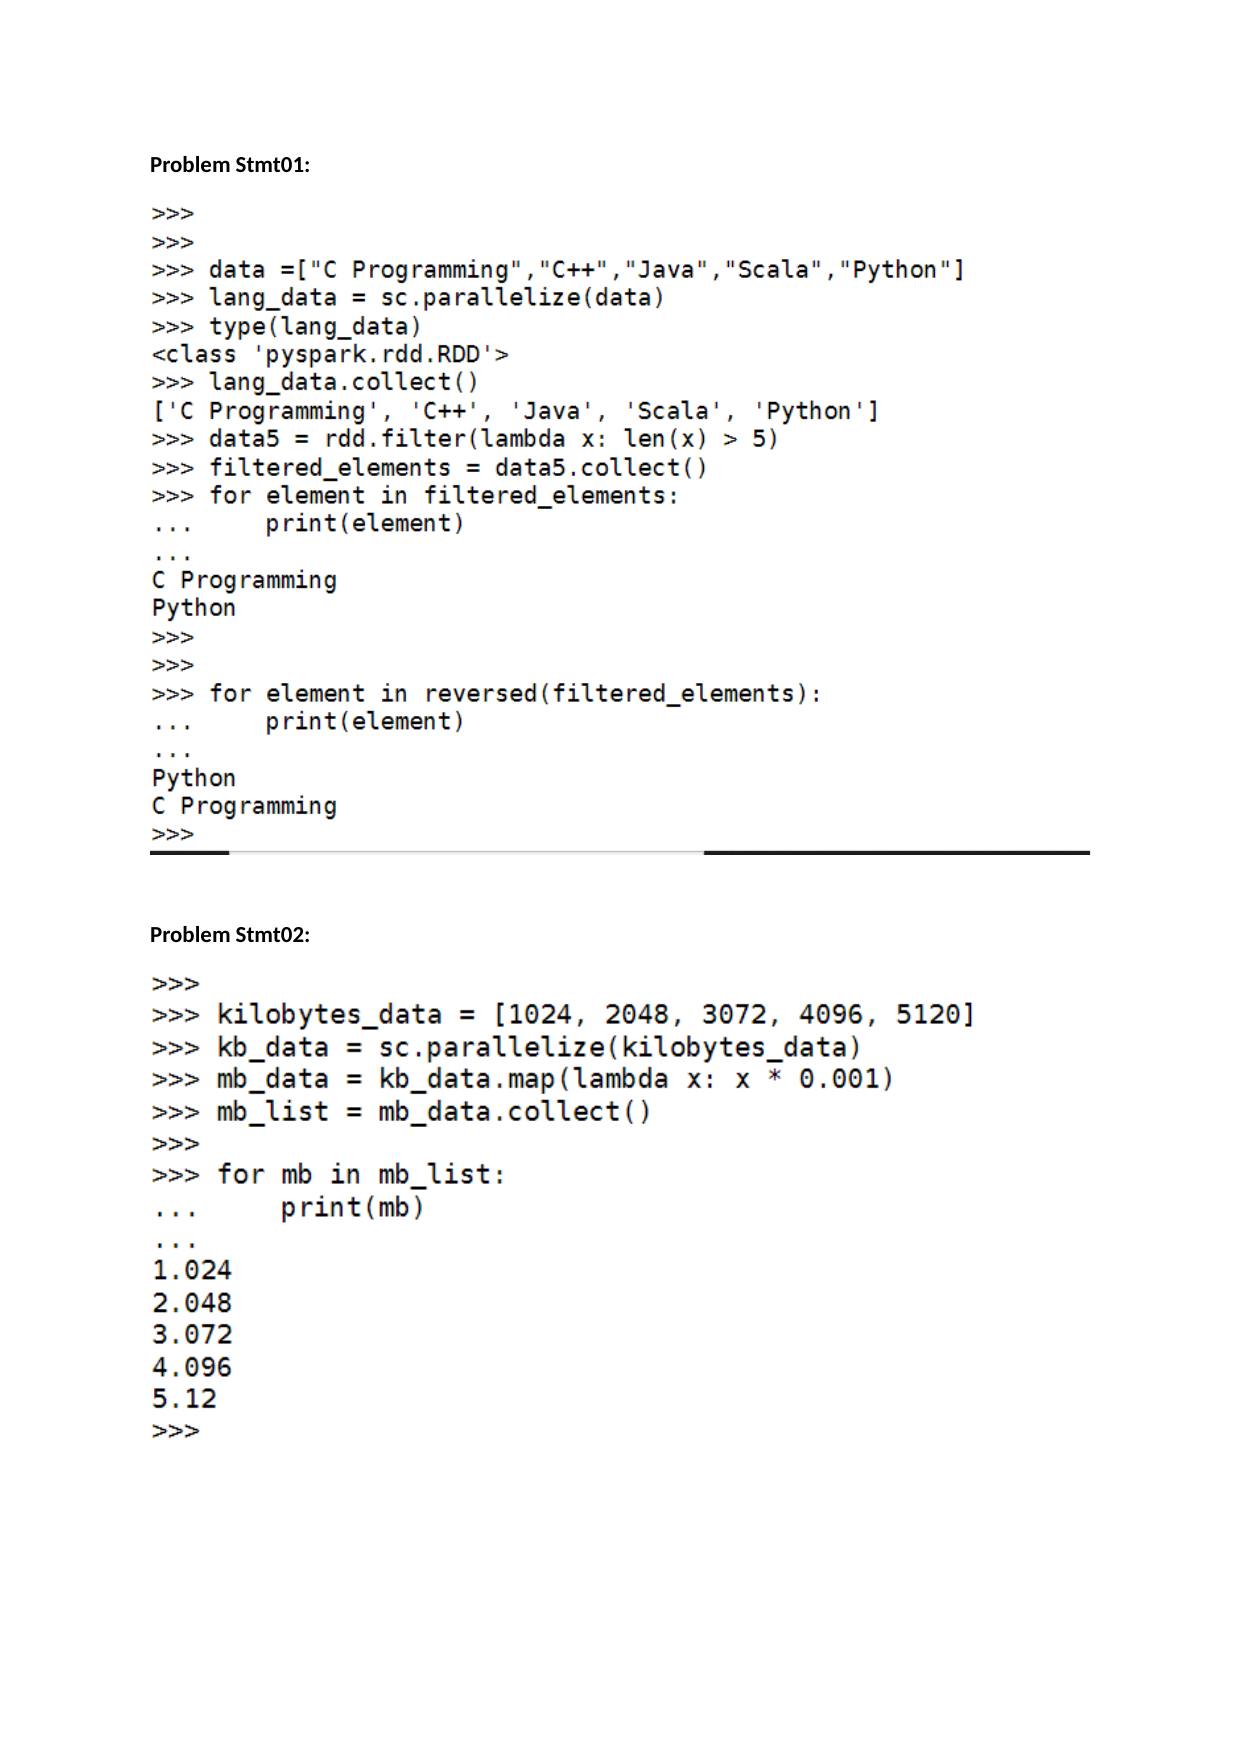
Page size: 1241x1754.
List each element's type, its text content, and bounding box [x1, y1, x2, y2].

picture [150, 967, 1091, 1447]
text Problem Stmt01: [150, 150, 1090, 178]
picture [150, 196, 1091, 855]
text Problem Stmt02: [150, 921, 1090, 949]
